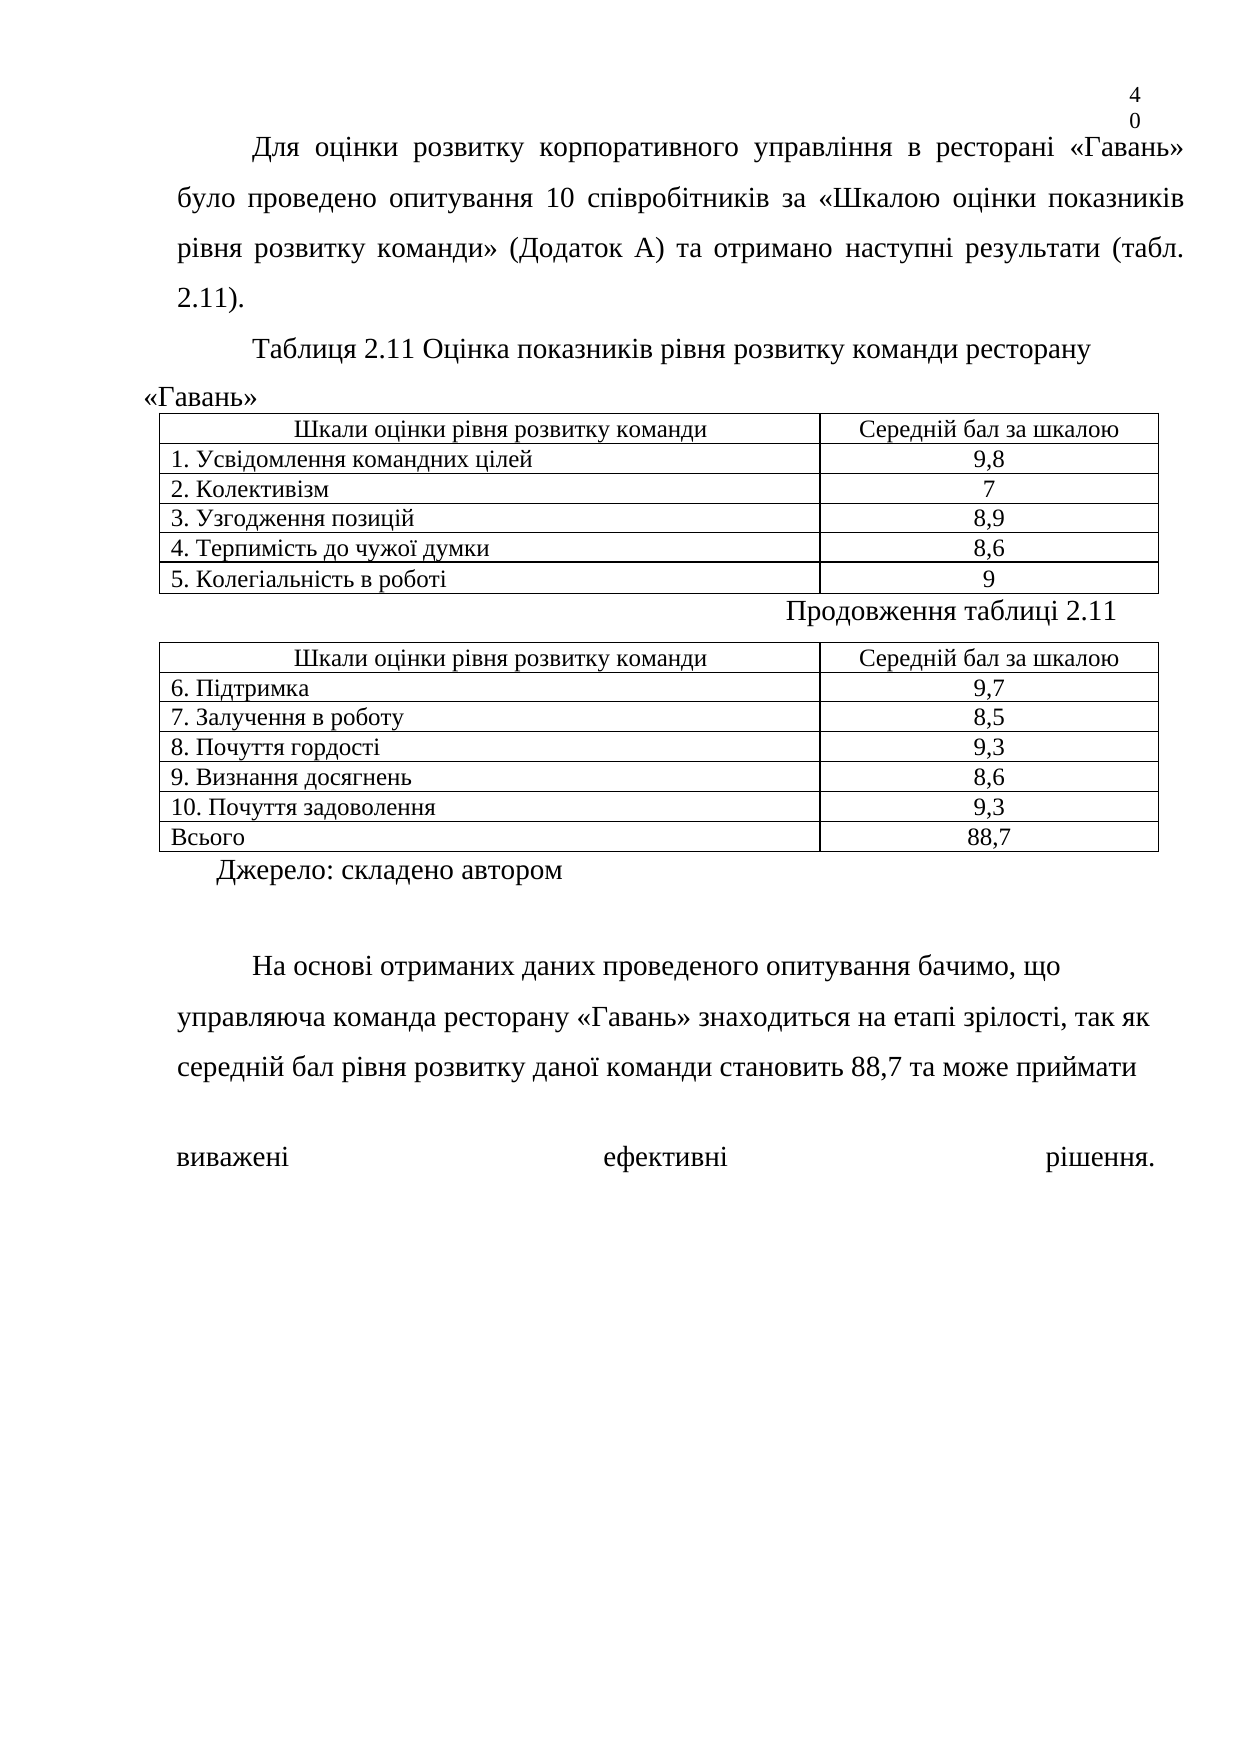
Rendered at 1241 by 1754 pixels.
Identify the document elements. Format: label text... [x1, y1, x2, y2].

text Для оцінки розвитку корпоративного управління в ресторані «Гавань» було проведено опитування 10 співробітників за «Шкалою оцінки показників рівня розвитку команди» (Додаток А) та отримано наступні результати (табл. 2.11). [177, 129, 1184, 314]
text Джерело: складено автором [216, 852, 1184, 886]
table_cell 4. Терпимість до чужої думки [160, 533, 819, 561]
text На основі отриманих даних проведеного опитування бачимо, що управляюча команда ресторану «Гавань» знаходиться на етапі зрілості, так як середній бал рівня розвитку даної команди становить 88,7 та може приймати [177, 948, 1184, 1082]
text Таблиця 2.11 Оцінка показників рівня розвитку команди ресторану [252, 331, 1184, 364]
table_cell 8,9 [821, 504, 1158, 532]
table_cell 7 [821, 474, 1158, 502]
table_cell 8,6 [821, 762, 1158, 791]
table_cell 9,8 [821, 444, 1158, 472]
table_cell 1. Усвідомлення командних цілей [160, 444, 819, 472]
table_cell 9,3 [821, 792, 1158, 821]
table_cell 5. Колегіальність в роботі [160, 563, 819, 592]
table_cell 7. Залучення в роботу [160, 702, 819, 731]
table_header Шкали оцінки рівня розвитку команди [160, 643, 819, 672]
table_cell 8. Почуття гордості [160, 732, 819, 761]
table_cell 10. Почуття задоволення [160, 792, 819, 821]
table_cell 3. Узгодження позицій [160, 504, 819, 532]
text «Гавань» [143, 379, 1184, 412]
table_cell 8,5 [821, 702, 1158, 731]
table_cell 6. Підтримка [160, 673, 819, 701]
table_header Середній бал за шкалою [821, 414, 1158, 442]
table_cell 9,3 [821, 732, 1158, 761]
table_cell 2. Колективізм [160, 474, 819, 502]
table_cell Всього [160, 822, 819, 851]
table_cell 9,7 [821, 673, 1158, 701]
table_cell 9. Визнання досягнень [160, 762, 819, 791]
table_cell 88,7 [821, 822, 1158, 851]
table_cell 8,6 [821, 533, 1158, 561]
table_header Шкали оцінки рівня розвитку команди [160, 414, 819, 442]
table_cell 9 [821, 563, 1158, 592]
table_header Середній бал за шкалою [821, 643, 1158, 672]
text Продовження таблиці 2.11 [786, 593, 1184, 627]
